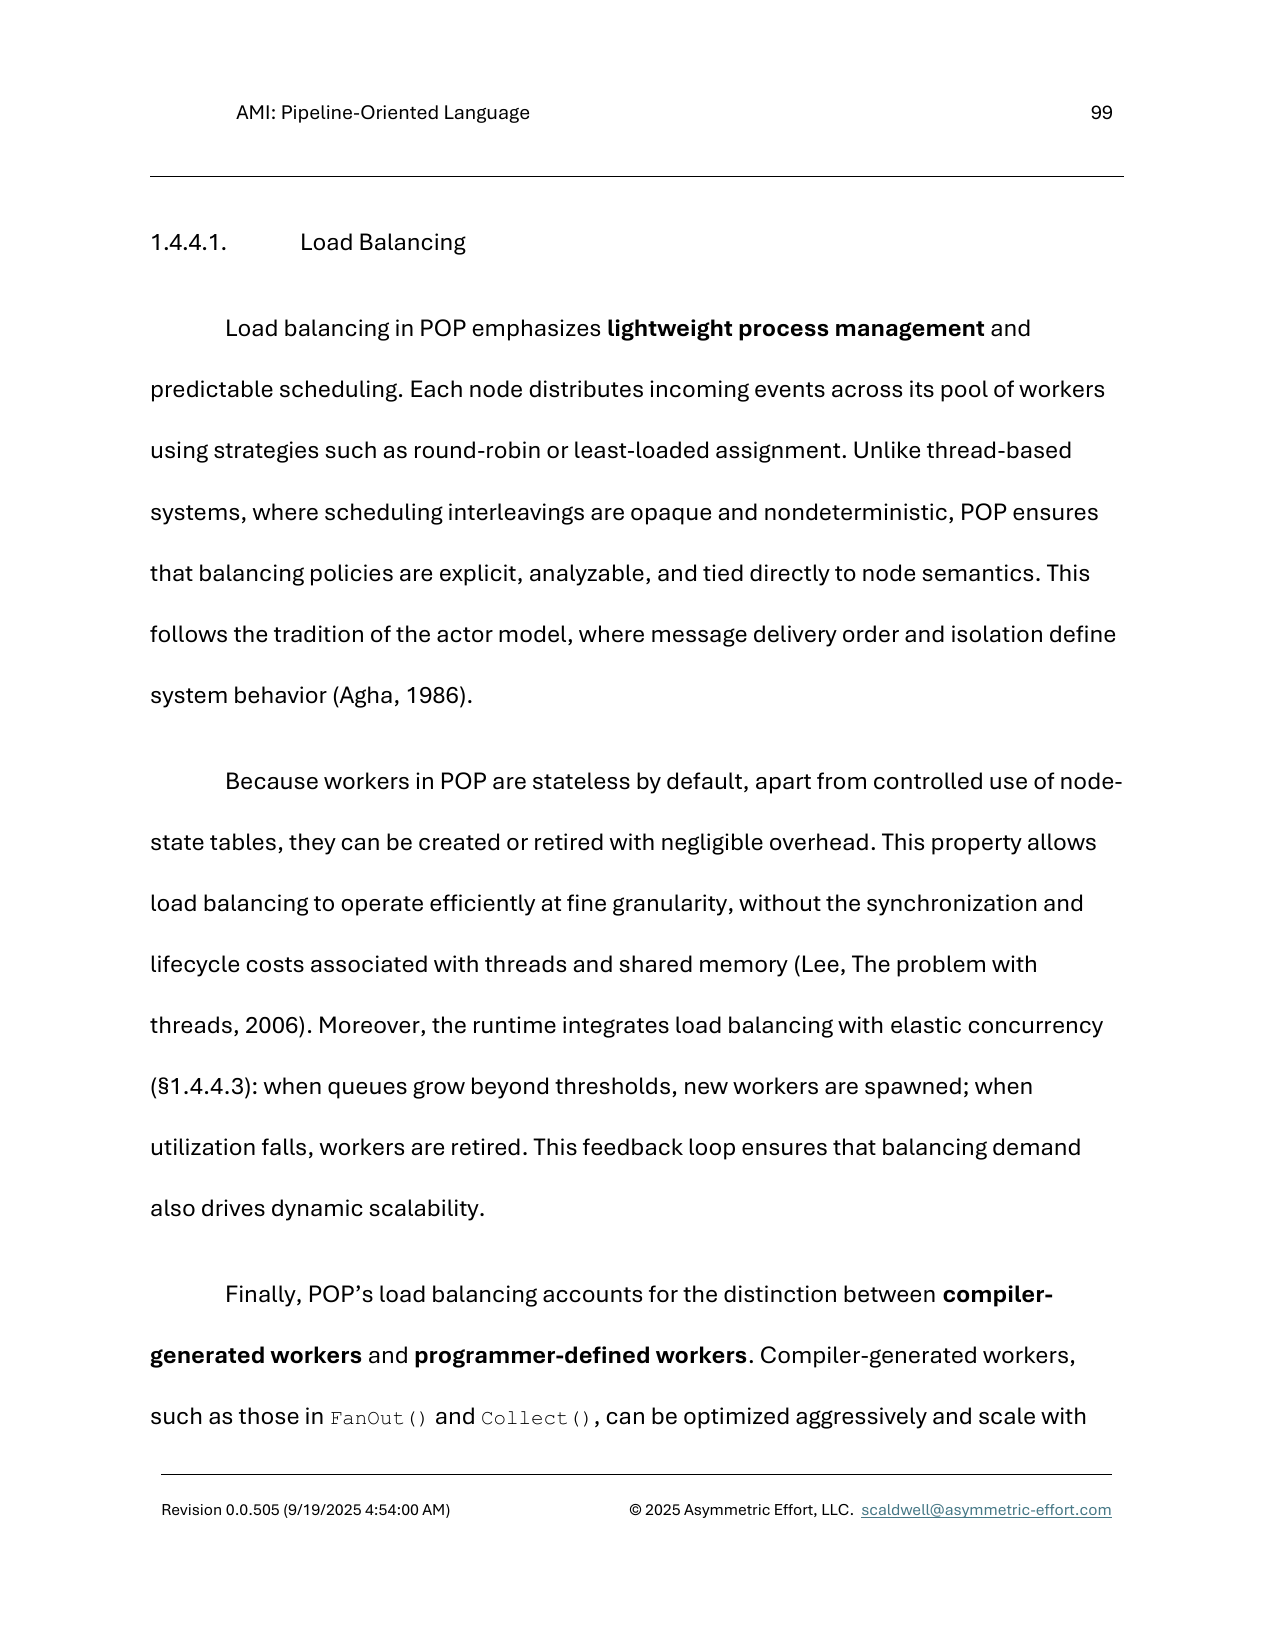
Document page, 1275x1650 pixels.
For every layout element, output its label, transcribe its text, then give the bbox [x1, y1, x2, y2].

text Load balancing in POP emphasizes lightweight process management and predictable scheduling. Each node distributes incoming events across its pool of workers using strategies such as round-robin or least-loaded assignment. Unlike thread-based systems, where scheduling interleavings are opaque and nondeterministic, POP ensures that balancing policies are explicit, analyzable, and tied directly to node semantics. This follows the tradition of the actor model, where message delivery order and isolation define system behavior. [150, 313, 1125, 710]
text Because workers in POP are stateless by default, apart from controlled use of node-state tables, they can be created or retired with negligible overhead. This property allows load balancing to operate efficiently at fine granularity, without the synchronization and lifecycle costs associated with threads and shared memory. Moreover, the runtime integrates load balancing with elastic concurrency (§): when queues grow beyond thresholds, new workers are spawned; when utilization falls, workers are retired. This feedback loop ensures that balancing demand also drives dynamic scalability. [150, 766, 1125, 1223]
subtitle Load Balancing [150, 227, 1125, 258]
